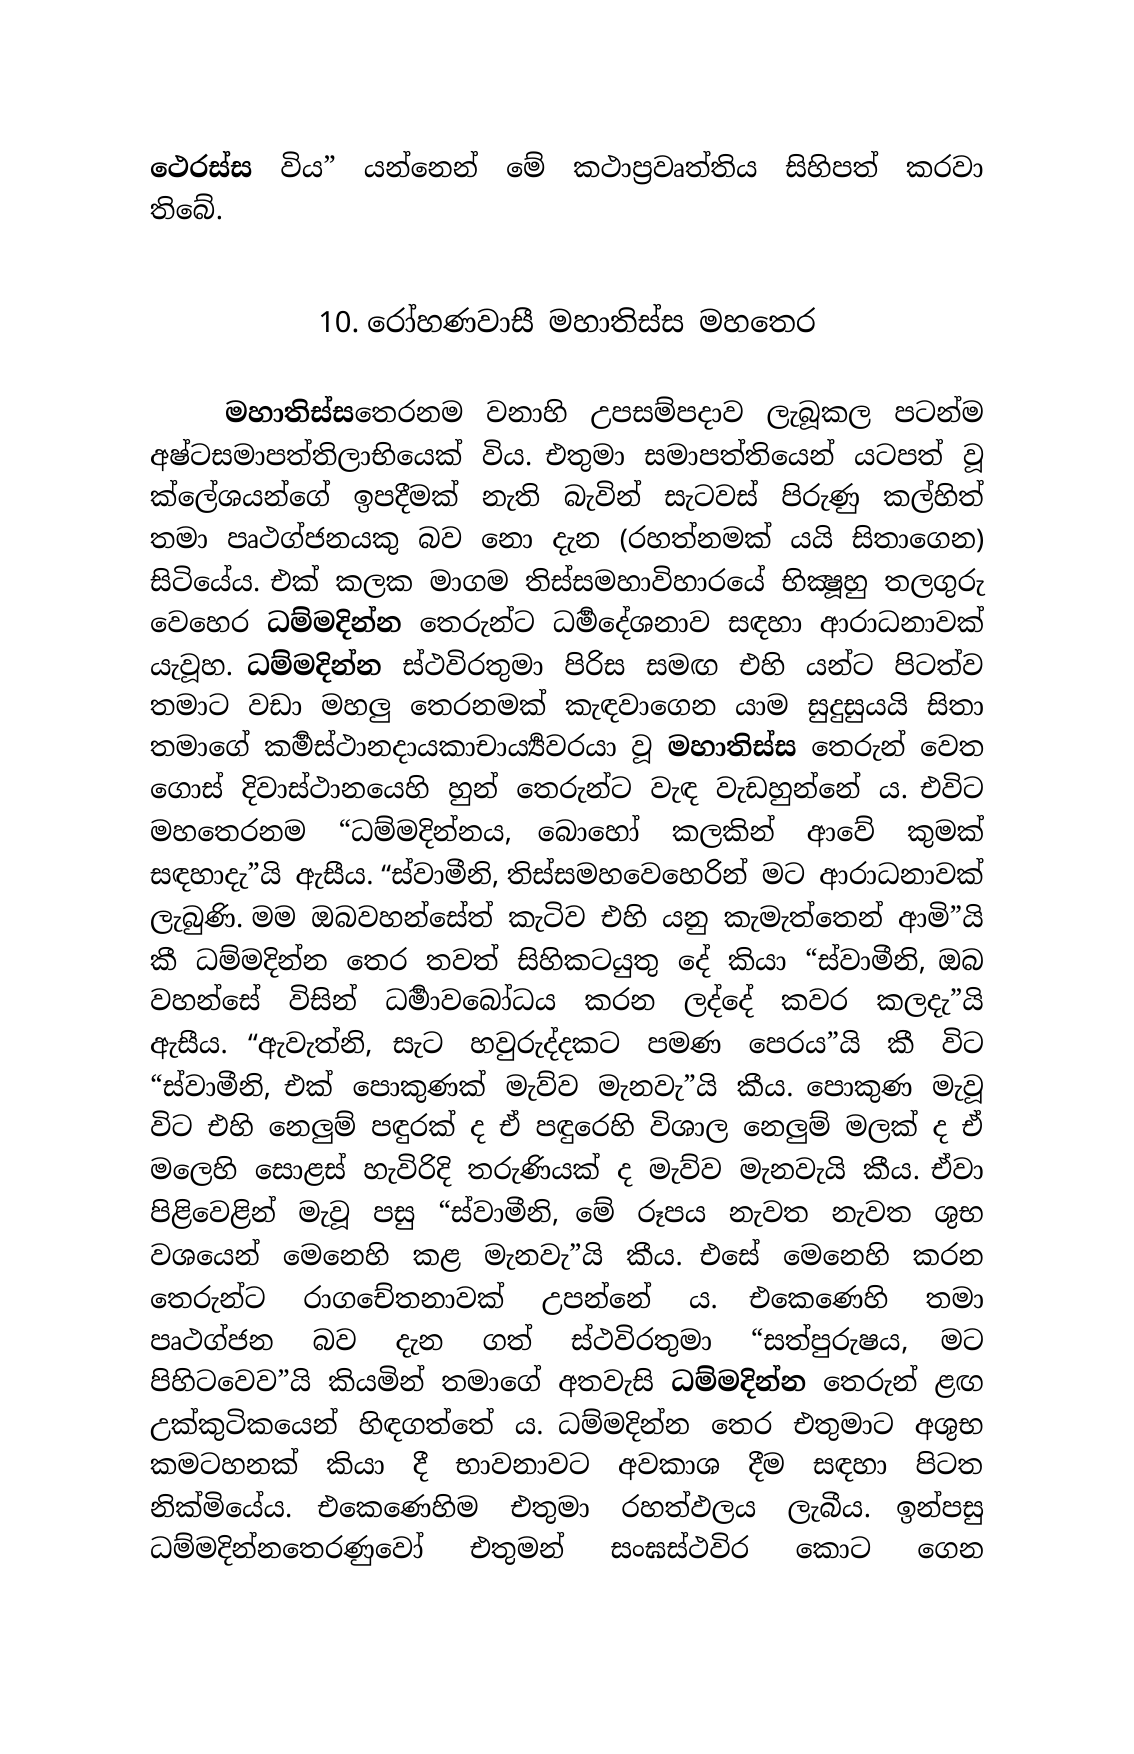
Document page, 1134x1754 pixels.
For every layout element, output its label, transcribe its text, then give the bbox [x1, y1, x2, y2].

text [150, 150, 984, 228]
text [150, 396, 984, 1566]
subtitle 10. රෝහණවාසී මහාතිස්ස මහතෙර [150, 301, 984, 341]
